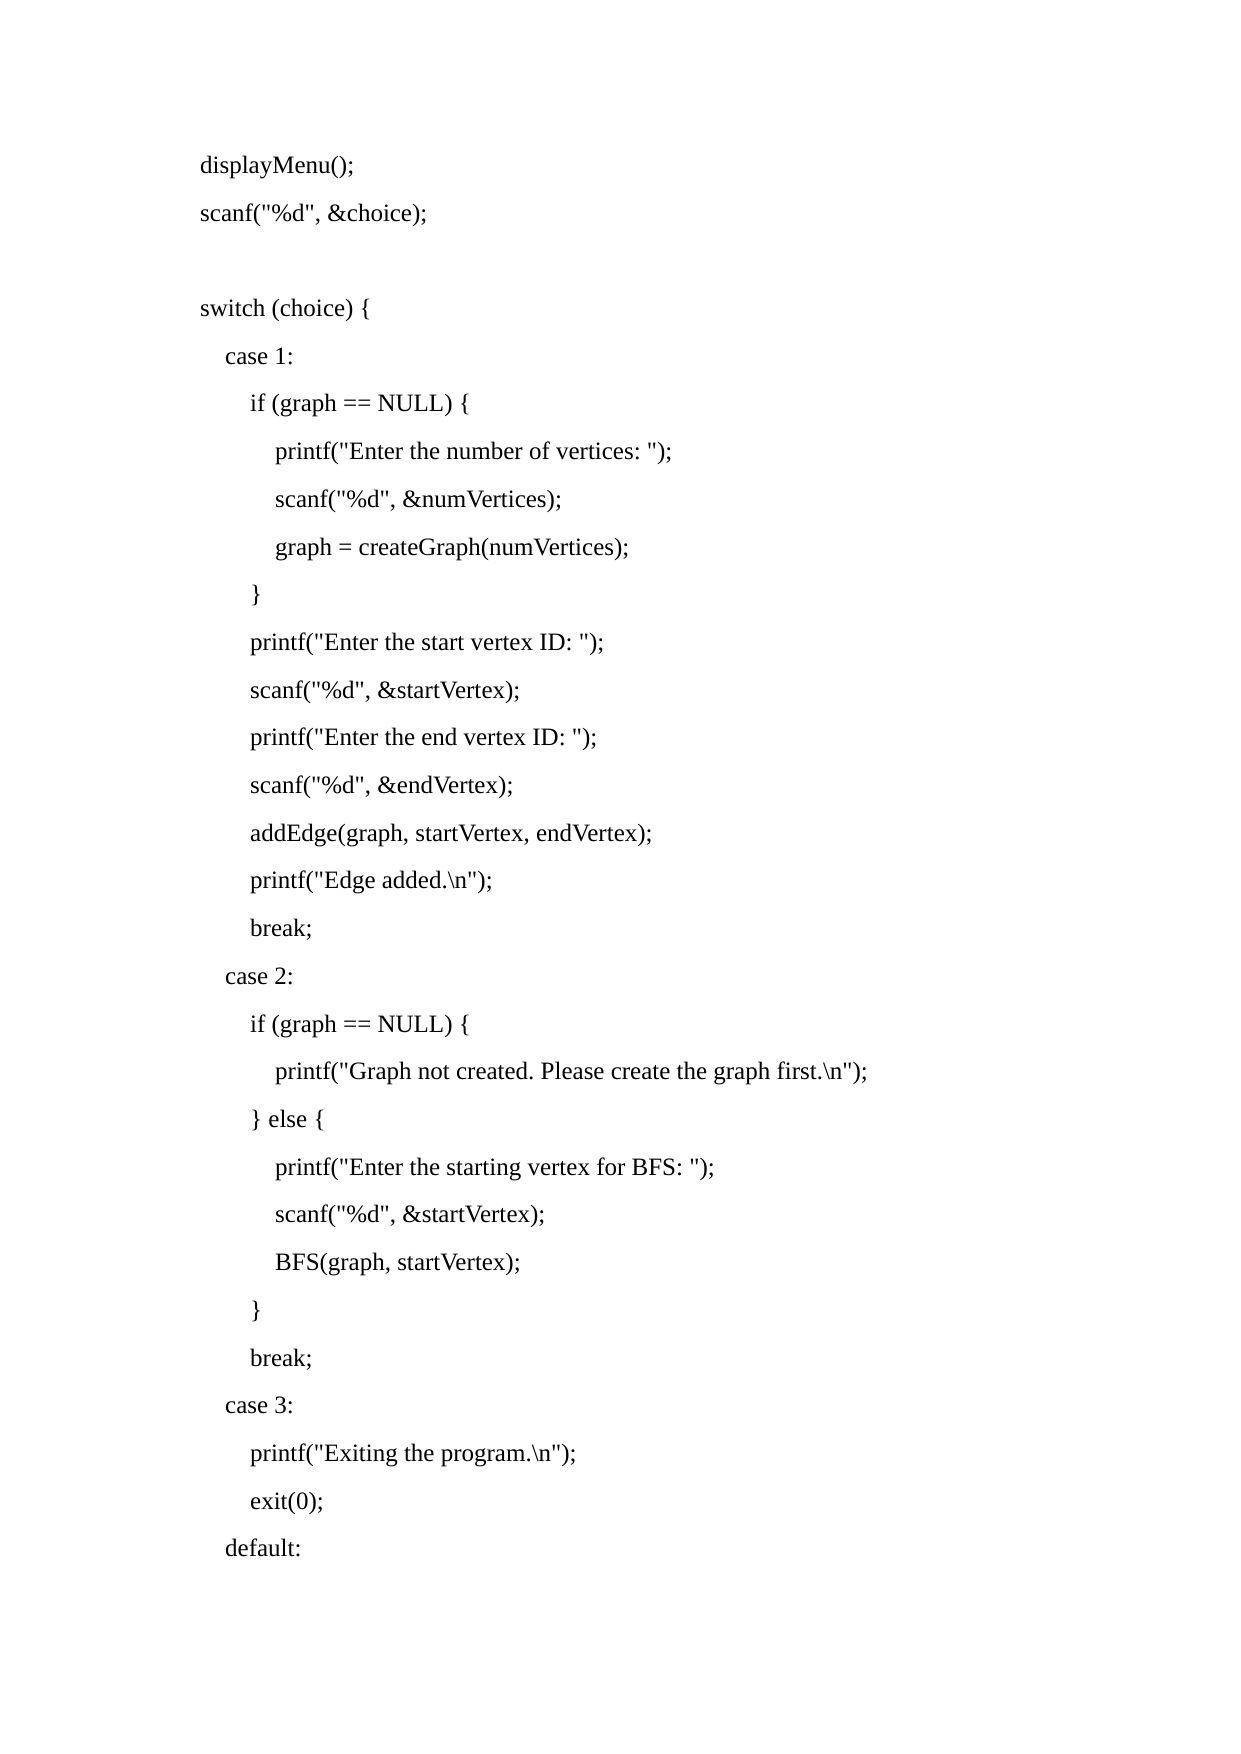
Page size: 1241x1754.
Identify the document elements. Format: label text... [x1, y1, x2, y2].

text scanf("%d", &startVertex); [150, 1199, 1090, 1228]
text printf("Edge added.\n"); [150, 866, 1090, 894]
text printf("Enter the number of vertices: "); [150, 436, 1090, 465]
text } else { [150, 1104, 1090, 1133]
text scanf("%d", &numVertices); [150, 484, 1090, 513]
text printf("Exiting the program.\n"); [150, 1438, 1090, 1467]
text addEdge(graph, startVertex, endVertex); [150, 818, 1090, 847]
text printf("Enter the end vertex ID: "); [150, 722, 1090, 751]
text default: [150, 1533, 1090, 1562]
text if (graph == NULL) { [150, 388, 1090, 417]
text printf("Enter the start vertex ID: "); [150, 627, 1090, 656]
text printf("Enter the starting vertex for BFS: "); [150, 1152, 1090, 1181]
text displayMenu(); [150, 150, 1090, 179]
text switch (choice) { [150, 293, 1090, 322]
text case 2: [150, 961, 1090, 990]
text printf("Graph not created. Please create the graph first.\n"); [150, 1056, 1090, 1085]
text case 1: [150, 341, 1090, 369]
text scanf("%d", &startVertex); [150, 675, 1090, 703]
text } [150, 579, 1090, 608]
text BFS(graph, startVertex); [150, 1247, 1090, 1276]
text break; [150, 1343, 1090, 1371]
text } [150, 1295, 1090, 1324]
text graph = createGraph(numVertices); [150, 532, 1090, 560]
text if (graph == NULL) { [150, 1009, 1090, 1037]
text scanf("%d", &choice); [150, 198, 1090, 226]
text exit(0); [150, 1486, 1090, 1514]
text break; [150, 913, 1090, 942]
text case 3: [150, 1390, 1090, 1419]
text scanf("%d", &endVertex); [150, 770, 1090, 799]
